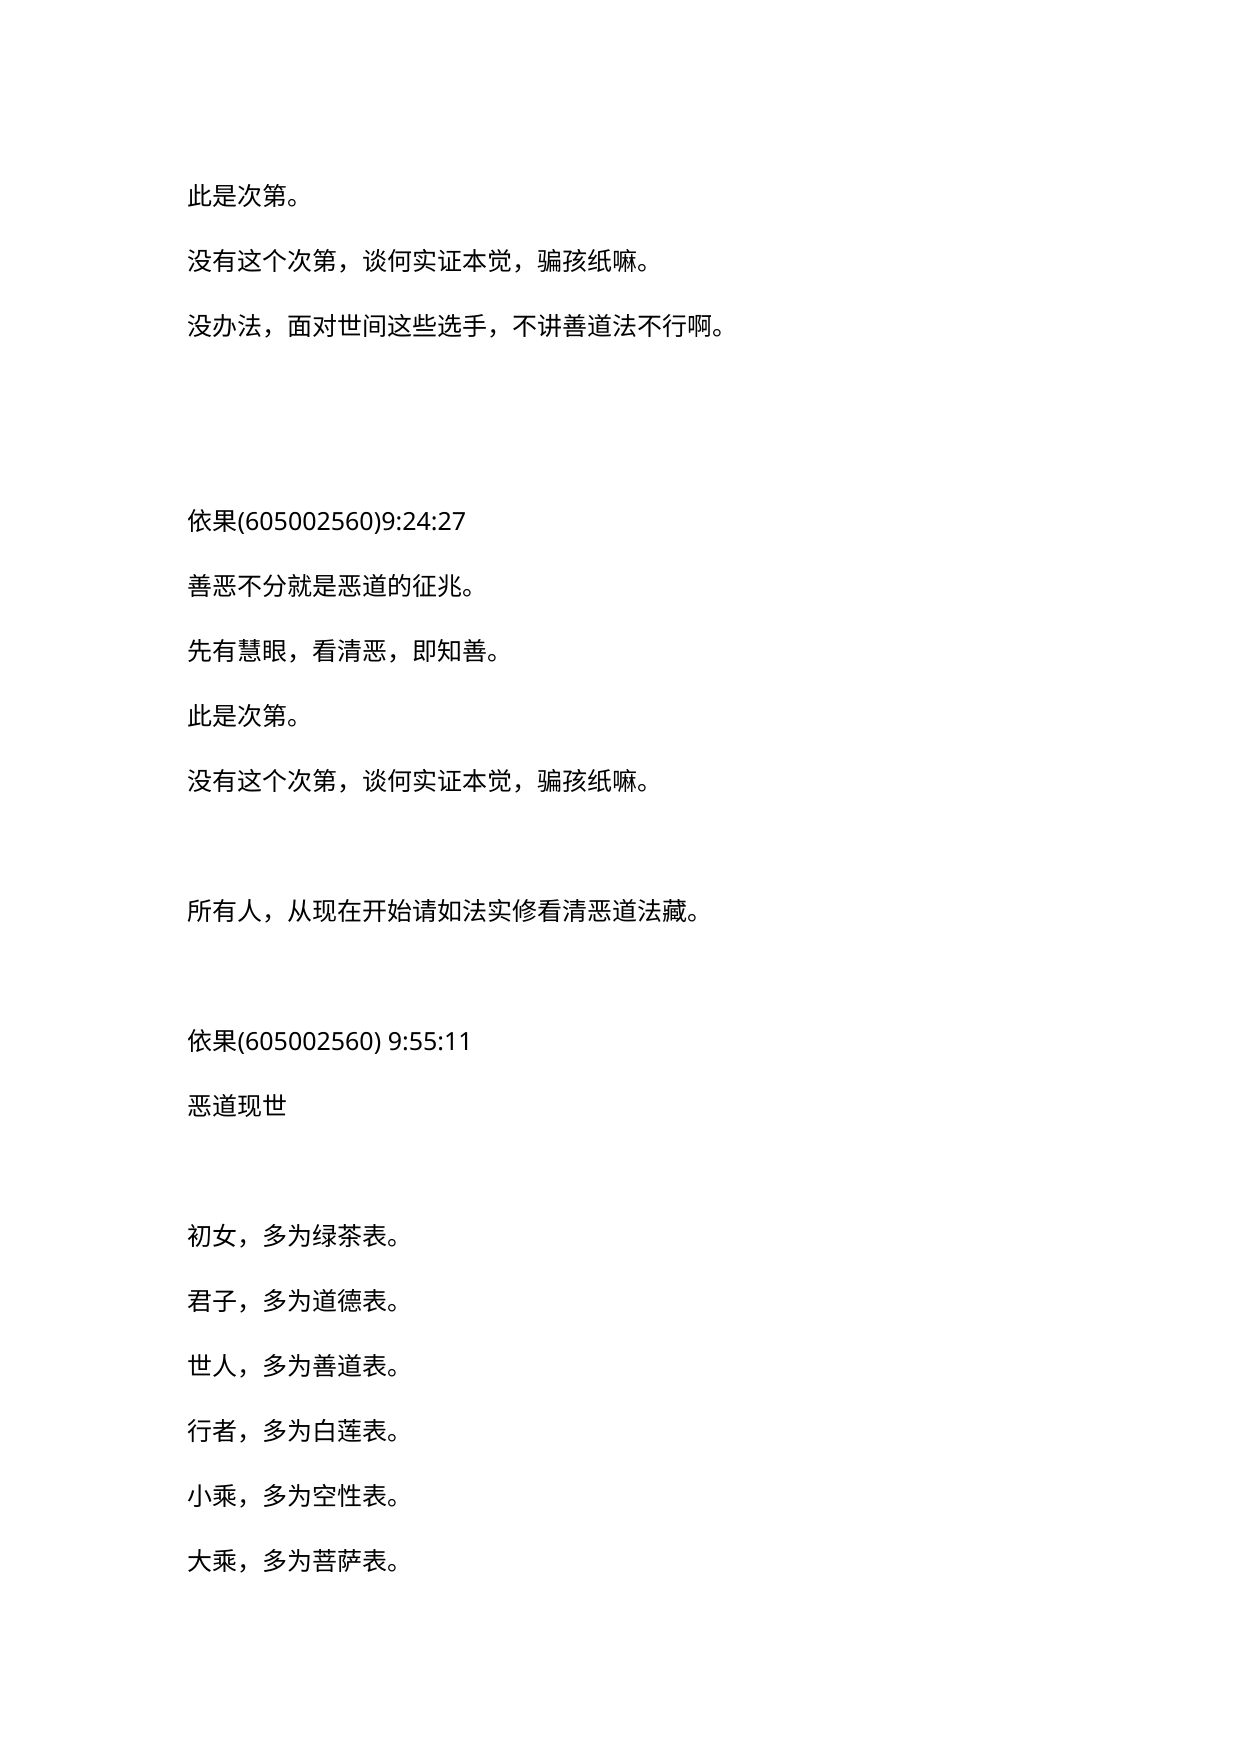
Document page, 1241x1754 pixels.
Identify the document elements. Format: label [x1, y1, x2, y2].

text [187, 162, 1053, 1592]
